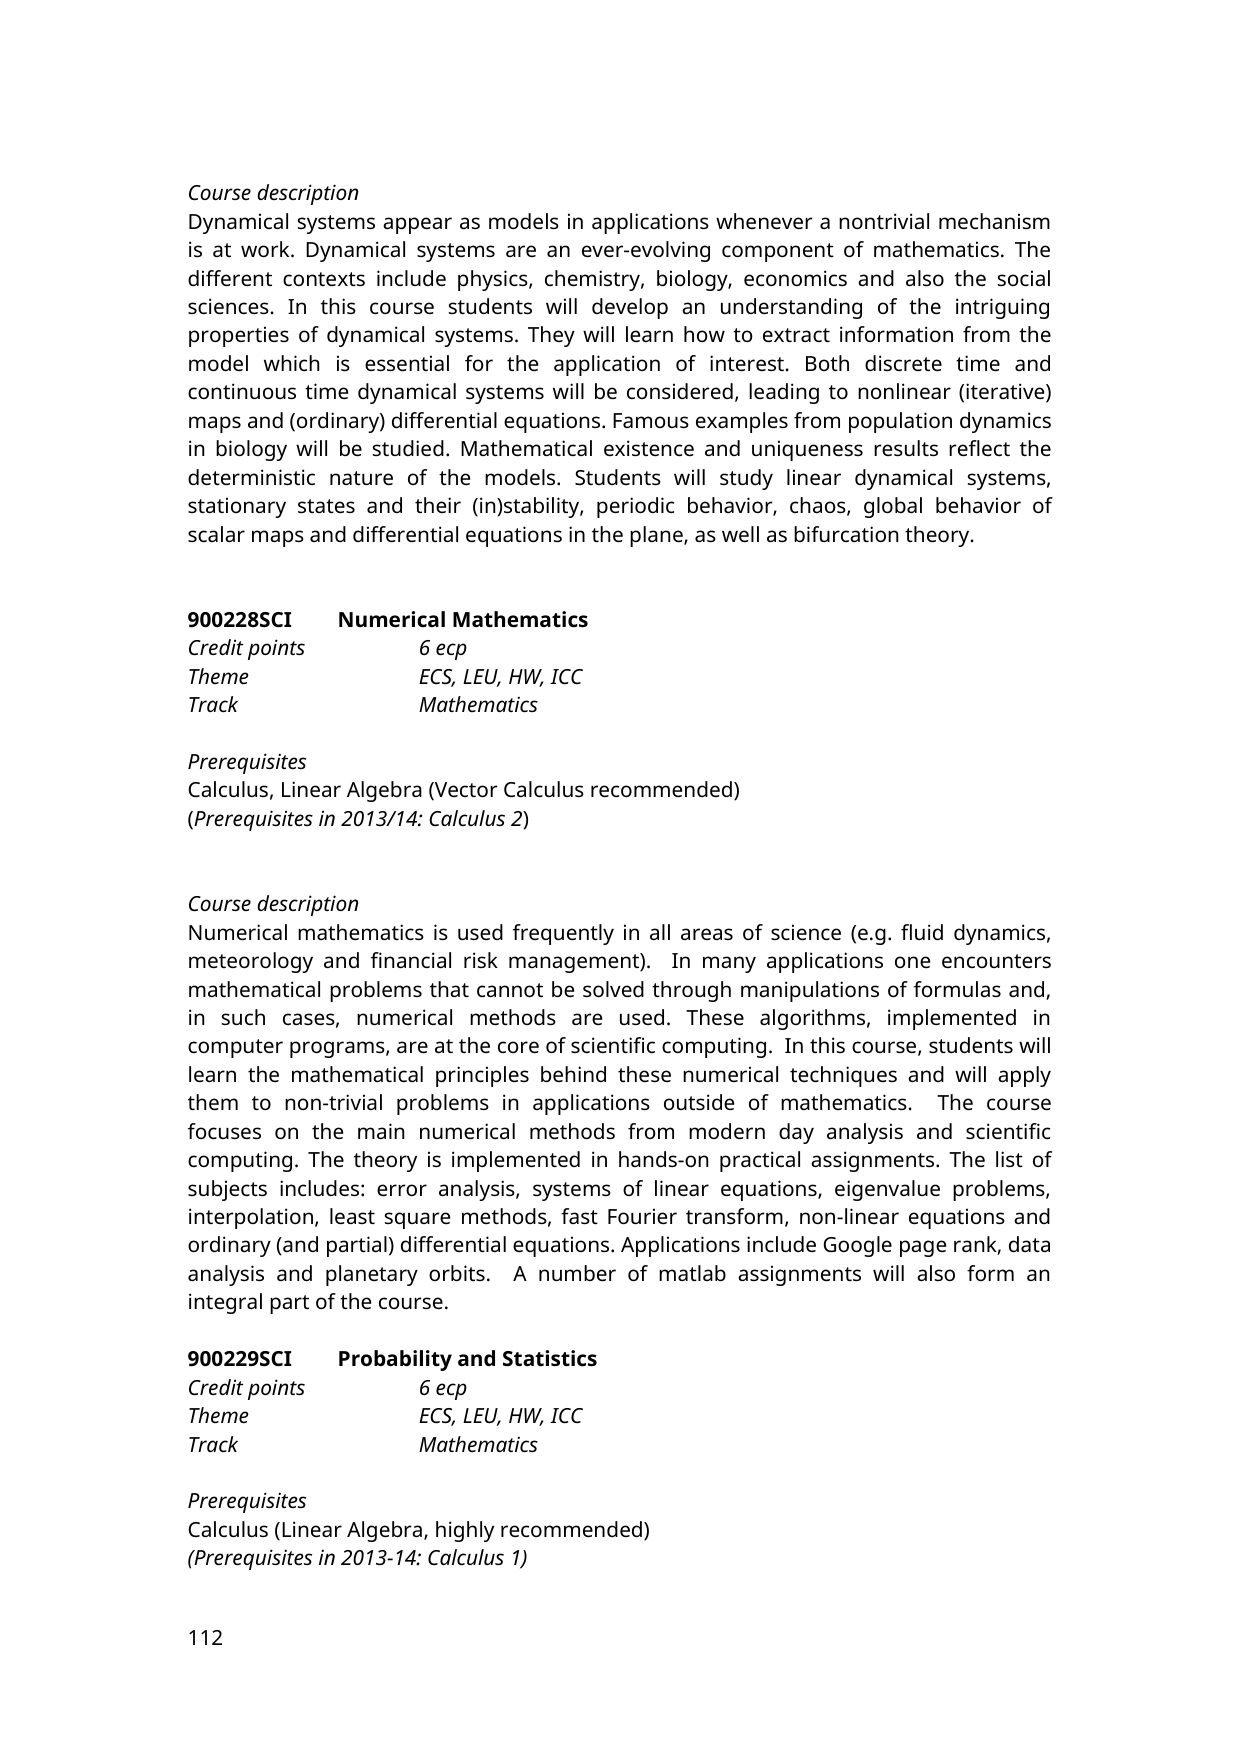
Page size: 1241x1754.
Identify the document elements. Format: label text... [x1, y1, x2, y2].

text Numerical mathematics is used frequently in all areas of science (e.g. fluid dynamics, meteorology and financial risk management). In many applications one encounters mathematical problems that cannot be solved through manipulations of formulas and, in such cases, numerical methods are used. These algorithms, implemented in computer programs, are at the core of scientific computing. In this course, students will learn the mathematical principles behind these numerical techniques and will apply them to non-trivial problems in applications outside of mathematics. The course focuses on the main numerical methods from modern day analysis and scientific computing. The theory is implemented in hands-on practical assignments. The list of subjects includes: error analysis, systems of linear equations, eigenvalue problems, interpolation, least square methods, fast Fourier transform, non-linear equations and ordinary (and partial) differential equations. Applications include Google page rank, data analysis and planetary orbits. A number of matlab assignments will also form an integral part of the course. [187, 918, 1053, 1316]
text (Prerequisites in 2013/14: Calculus 2) [187, 804, 1053, 832]
subtitle Prerequisites [187, 1487, 1053, 1515]
text Dynamical systems appear as models in applications whenever a nontrivial mechanism is at work. Dynamical systems are an ever-evolving component of mathematics. The different contexts include physics, chemistry, biology, economics and also the social sciences. In this course students will develop an understanding of the intriguing properties of dynamical systems. They will learn how to extract information from the model which is essential for the application of interest. Both discrete time and continuous time dynamical systems will be considered, leading to nonlinear (iterative) maps and (ordinary) differential equations. Famous examples from population dynamics in biology will be studied. Mathematical existence and uniqueness results reflect the deterministic nature of the models. Students will study linear dynamical systems, stationary states and their (in)stability, periodic behavior, chaos, global behavior of scalar maps and differential equations in the plane, as well as bifurcation theory. [187, 207, 1053, 548]
text Calculus, Linear Algebra (Vector Calculus recommended) [187, 776, 1053, 804]
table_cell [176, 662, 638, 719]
subtitle Prerequisites [187, 747, 1053, 776]
text (Prerequisites in 2013-14: Calculus 1) [187, 1543, 1053, 1572]
subtitle 900228SCI Numerical Mathematics [187, 605, 1053, 633]
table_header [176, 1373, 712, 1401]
text Calculus (Linear Algebra, highly recommended) [187, 1515, 1053, 1543]
subtitle 900229SCI Probability and Statistics [187, 1344, 1053, 1373]
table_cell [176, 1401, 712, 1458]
text Course description [187, 889, 1053, 918]
text Course description [187, 178, 1053, 207]
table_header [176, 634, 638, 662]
